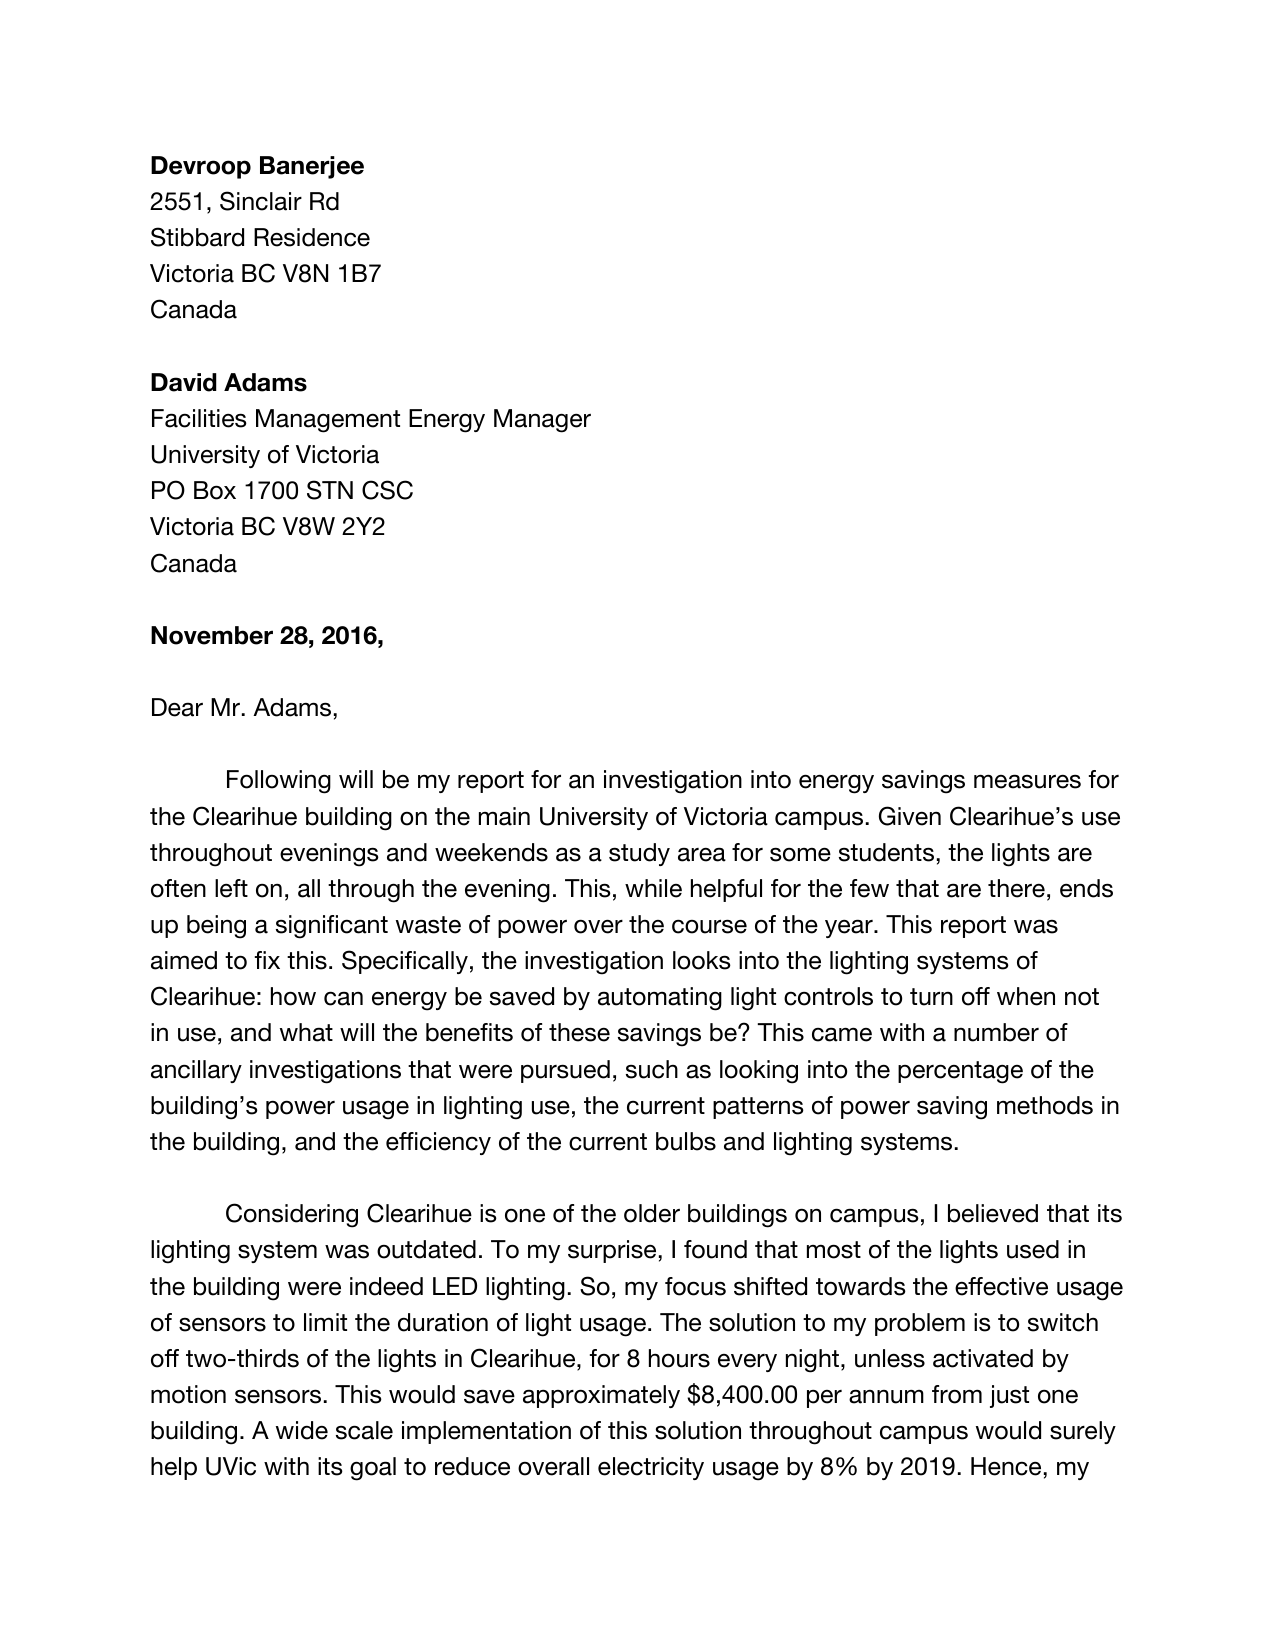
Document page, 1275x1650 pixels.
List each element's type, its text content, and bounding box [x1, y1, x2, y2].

text Canada [150, 294, 1125, 326]
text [150, 1198, 1125, 1483]
text 2551, Sinclair Rd [150, 186, 1125, 218]
text David Adams [150, 367, 1125, 398]
text Victoria BC V8N 1B7 [150, 258, 1125, 290]
text Dear Mr. Adams, [150, 692, 1125, 724]
text Stibbard Residence [150, 222, 1125, 254]
text Facilities Management Energy Manager University of Victoria PO Box 1700 STN CSC Victoria BC V8W 2Y2 Canada [150, 403, 1125, 579]
text Devroop Banerjee [150, 150, 1125, 181]
text Following will be my report for an investigation into energy savings measures for the Clearihue building on the main University of Victoria campus. Given Clearihue’s use throughout evenings and weekends as a study area for some students, the lights are often left on, all through the evening. This, while helpful for the few that are there, ends up being a significant waste of power over the course of the year. This report was aimed to fix this. Specifically, the investigation looks into the lighting systems of Clearihue: how can energy be saved by automating light controls to turn off when not in use, and what will the benefits of these savings be? This came with a number of ancillary investigations that were pursued, such as looking into the percentage of the building’s power usage in lighting use, the current patterns of power saving methods in the building, and the efficiency of the current bulbs and lighting systems. [150, 764, 1125, 1157]
text November 28, 2016, [150, 620, 1125, 651]
